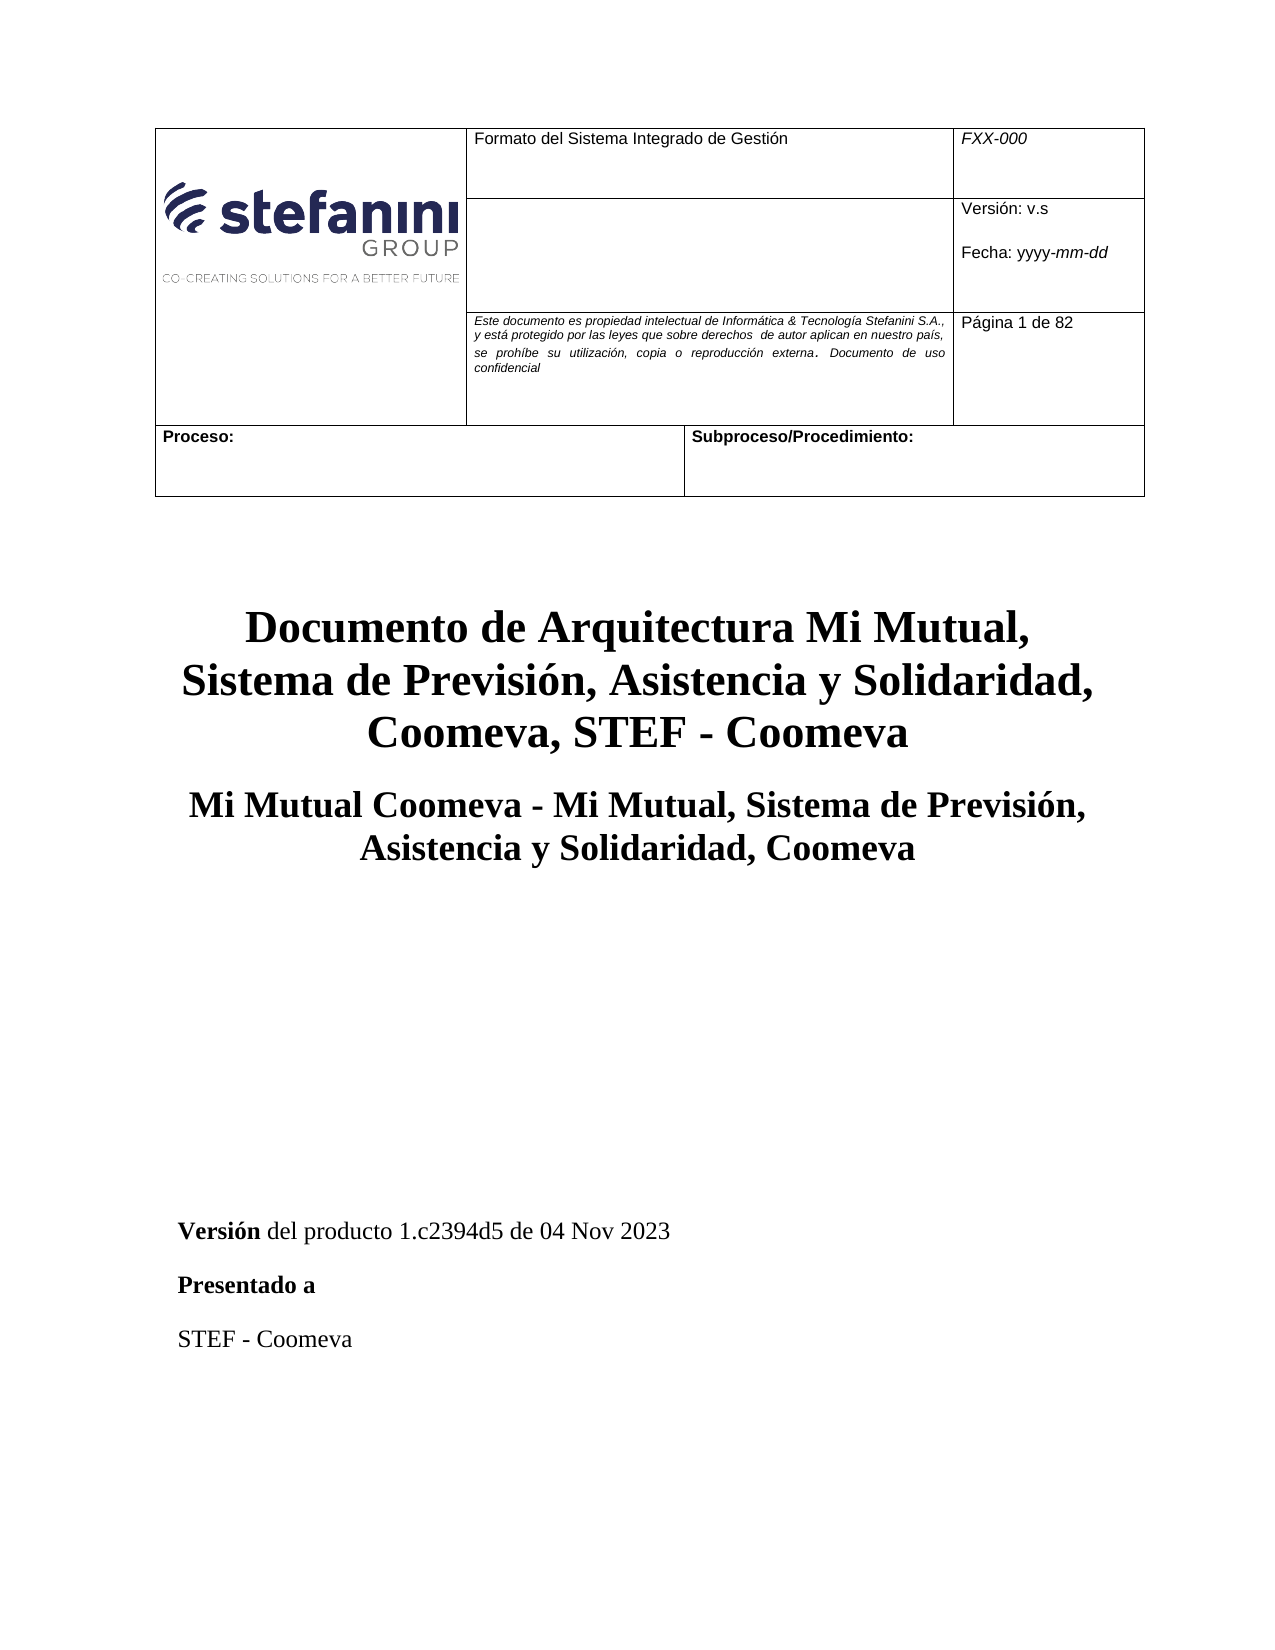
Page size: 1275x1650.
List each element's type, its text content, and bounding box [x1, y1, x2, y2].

text Versión del producto 1.c2394d5 de 04 Nov 2023 [177, 1216, 1098, 1245]
text STEF - Coomeva [177, 1324, 1098, 1352]
picture [162, 182, 460, 286]
title Documento de Arquitectura Mi Mutual, Sistema de Previsión, Asistencia y Solidaridad, Coomeva, STEF - Coomeva [177, 599, 1098, 757]
subtitle Mi Mutual Coomeva - Mi Mutual, Sistema de Previsión, Asistencia y Solidaridad, Coomeva [177, 782, 1098, 869]
text Presentado a [177, 1270, 1098, 1299]
